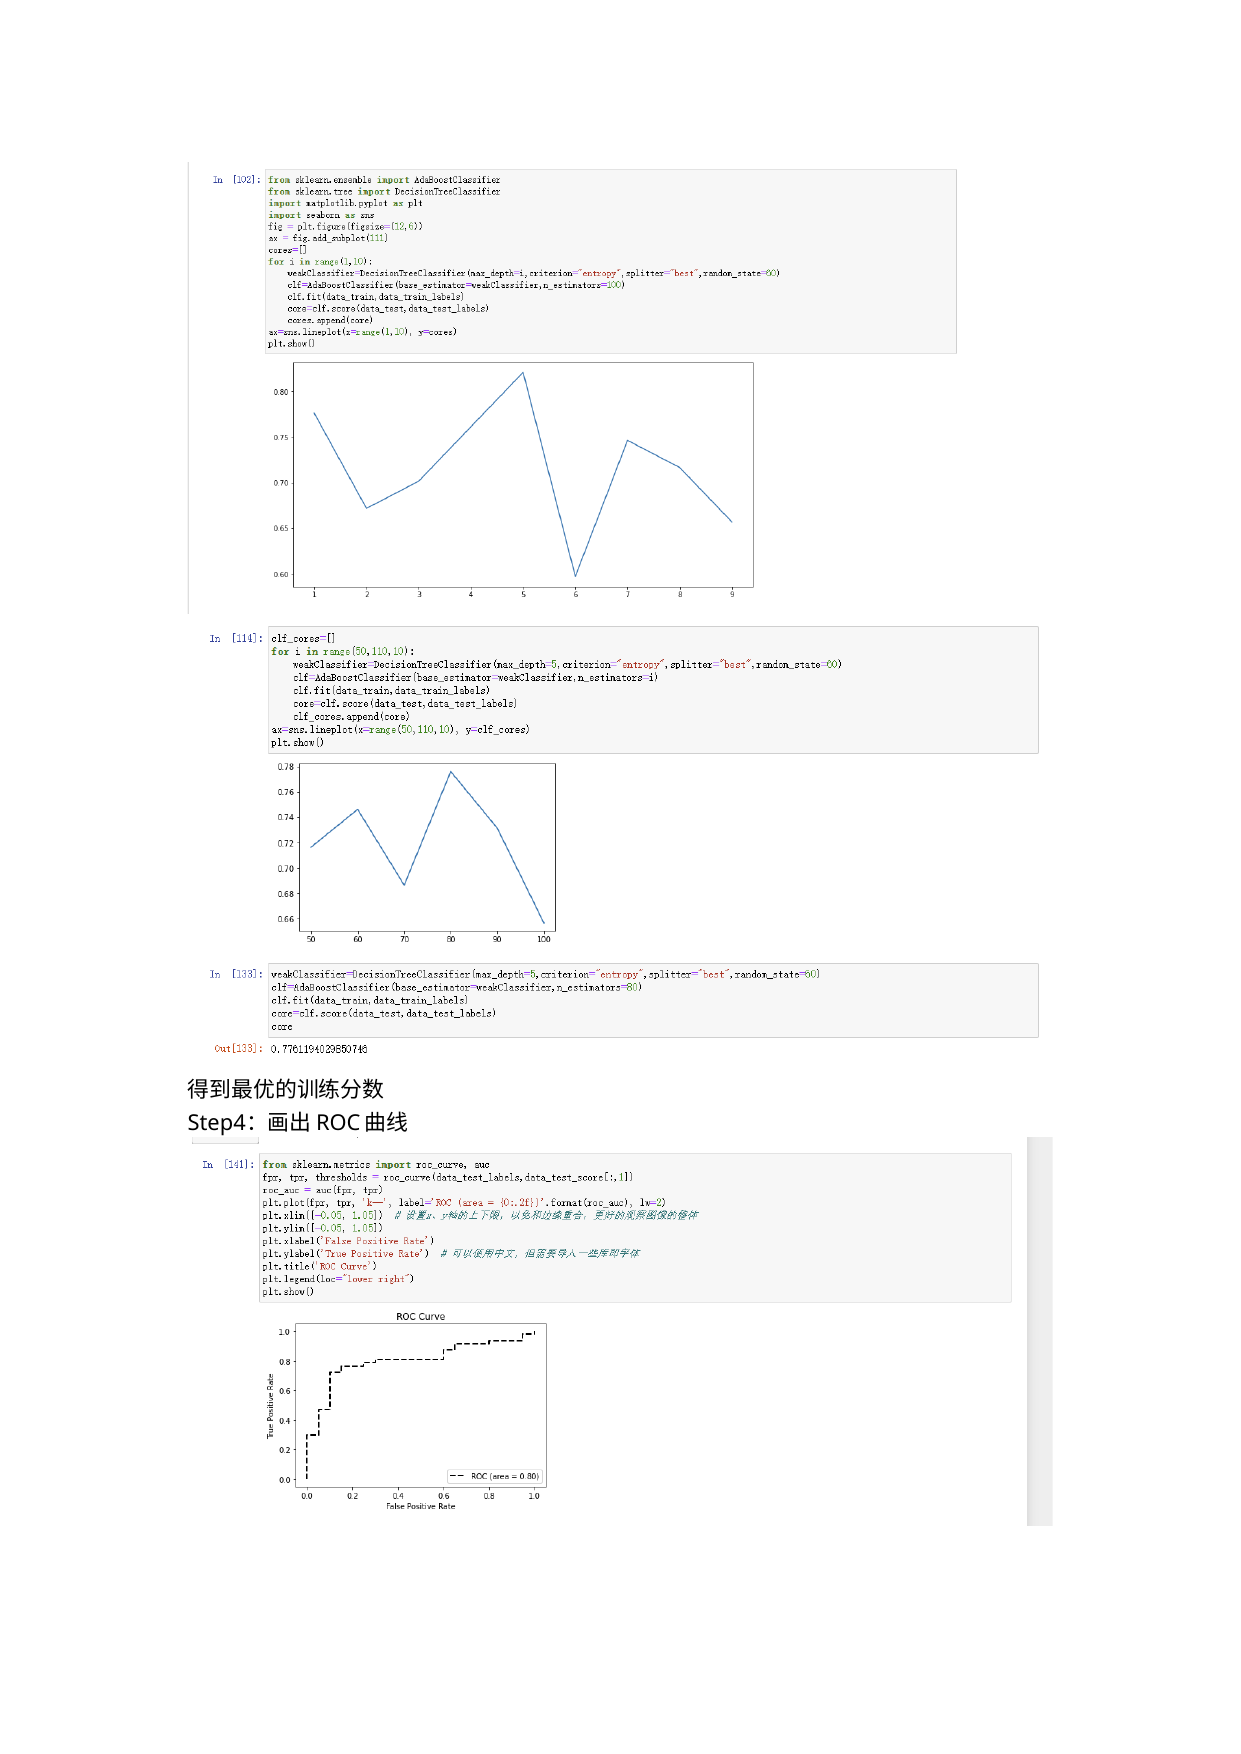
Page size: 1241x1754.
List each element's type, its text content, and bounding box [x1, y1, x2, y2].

picture [187, 162, 968, 614]
picture [187, 1137, 1053, 1526]
text 得到最优的训练分数 [187, 1072, 1053, 1104]
text Step4：画出ROC曲线 [187, 1104, 1053, 1137]
picture [187, 617, 1053, 1063]
